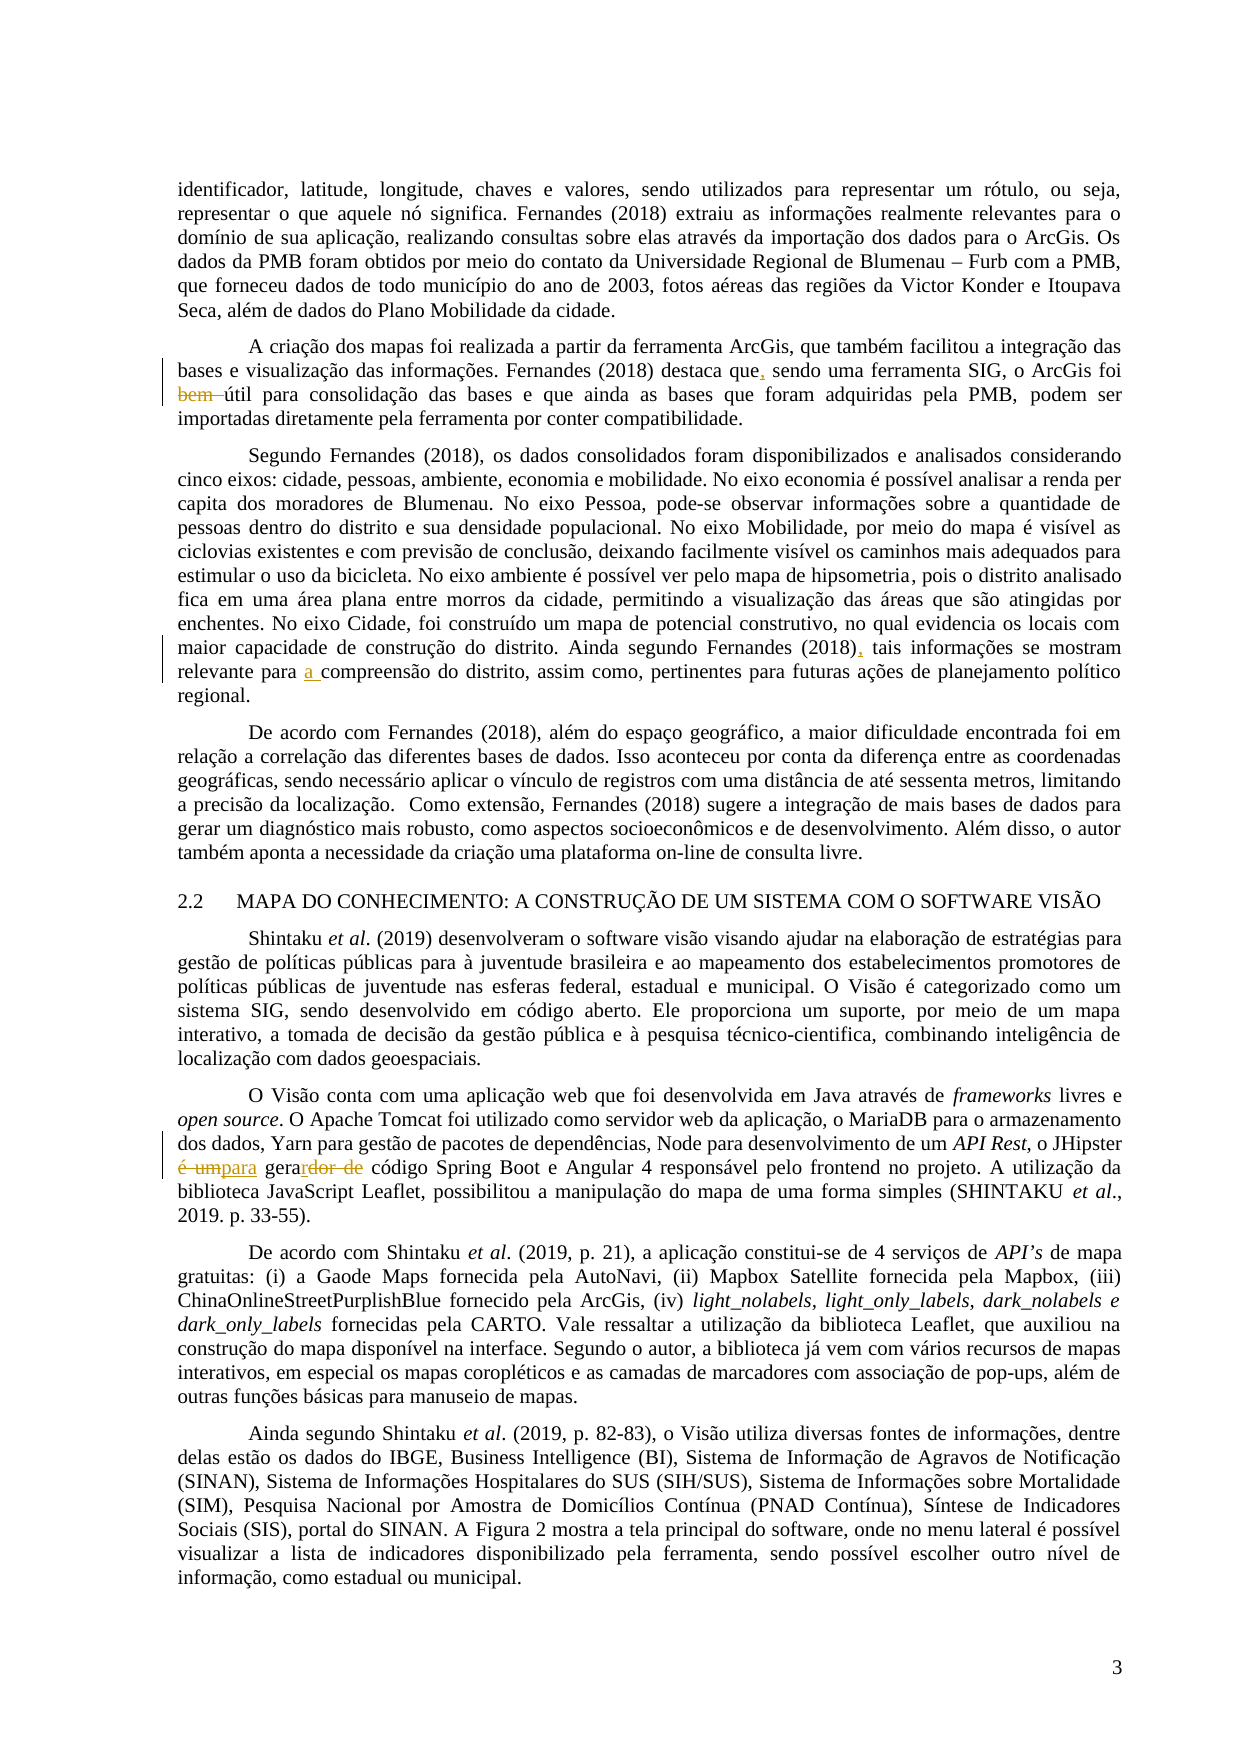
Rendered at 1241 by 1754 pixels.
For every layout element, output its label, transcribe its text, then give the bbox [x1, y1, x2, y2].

text Ainda segundo Shintaku et al. (2019, p. 82-83), o Visão utiliza diversas fontes de informações, dentre delas estão os dados do IBGE, Business Intelligence (BI), Sistema de Informação de Agravos de Notificação (SINAN), Sistema de Informações Hospitalares do SUS (SIH/SUS), Sistema de Informações sobre Mortalidade (SIM), Pesquisa Nacional por Amostra de Domicílios Contínua (PNAD Contínua), Síntese de Indicadores Sociais (SIS), portal do SINAN. A Figura 2 mostra a tela principal do software, onde no menu lateral é possível visualizar a lista de indicadores disponibilizado pela ferramenta, sendo possível escolher outro nível de informação, como estadual ou municipal. [177, 1421, 1122, 1589]
text Segundo Fernandes (2018), os dados consolidados foram disponibilizados e analisados considerando cinco eixos: cidade, pessoas, ambiente, economia e mobilidade. No eixo economia é possível analisar a renda per capita dos moradores de Blumenau. No eixo Pessoa, pode-se observar informações sobre a quantidade de pessoas dentro do distrito e sua densidade populacional. No eixo Mobilidade, por meio do mapa é visível as ciclovias existentes e com previsão de conclusão, deixando facilmente visível os caminhos mais adequados para estimular o uso da bicicleta. No eixo ambiente é possível ver pelo mapa de hipsometria, pois o distrito analisado fica em uma área plana entre morros da cidade, permitindo a visualização das áreas que são atingidas por enchentes. No eixo Cidade, foi construído um mapa de potencial construtivo, no qual evidencia os locais com maior capacidade de construção do distrito. Ainda segundo Fernandes (2018) tais informações se mostram relevante para compreensão do distrito, assim como, pertinentes para futuras ações de planejamento político regional. [177, 443, 1122, 707]
text De acordo com Shintaku et al. (2019, p. 21), a aplicação constitui-se de 4 serviços de API’s de mapa gratuitas: (i) a Gaode Maps fornecida pela AutoNavi, (ii) Mapbox Satellite fornecida pela Mapbox, (iii) ChinaOnlineStreetPurplishBlue fornecido pela ArcGis, (iv) light_nolabels, light_only_labels, dark_nolabels e dark_only_labels fornecidas pela CARTO. Vale ressaltar a utilização da biblioteca Leaflet, que auxiliou na construção do mapa disponível na interface. Segundo o autor, a biblioteca já vem com vários recursos de mapas interativos, em especial os mapas coropléticos e as camadas de marcadores com associação de pop-ups, além de outras funções básicas para manuseio de mapas. [177, 1240, 1122, 1408]
subtitle Mapa do conhecimento: A construção de um sistema com o software Visão [177, 889, 1122, 913]
text A criação dos mapas foi realizada a partir da ferramenta ArcGis, que também facilitou a integração das bases e visualização das informações. Fernandes (2018) destaca que sendo uma ferramenta SIG, o ArcGis foi útil para consolidação das bases e que ainda as bases que foram adquiridas pela PMB, podem ser importadas diretamente pela ferramenta por conter compatibilidade. [177, 334, 1122, 430]
text O Visão conta com uma aplicação web que foi desenvolvida em Java através de frameworks livres e open source. O Apache Tomcat foi utilizado como servidor web da aplicação, o MariaDB para o armazenamento dos dados, Yarn para gestão de pacotes de dependências, Node para desenvolvimento de um API Rest, o JHipster gera código Spring Boot e Angular 4 responsável pelo frontend no projeto. A utilização da biblioteca JavaScript Leaflet, possibilitou a manipulação do mapa de uma forma simples (SHINTAKU et al., 2019. p. 33-55). [177, 1083, 1122, 1227]
text De acordo com Fernandes (2018), além do espaço geográfico, a maior dificuldade encontrada foi em relação a correlação das diferentes bases de dados. Isso aconteceu por conta da diferença entre as coordenadas geográficas, sendo necessário aplicar o vínculo de registros com uma distância de até sessenta metros, limitando a precisão da localização. Como extensão, Fernandes (2018) sugere a integração de mais bases de dados para gerar um diagnóstico mais robusto, como aspectos socioeconômicos e de desenvolvimento. Além disso, o autor também aponta a necessidade da criação uma plataforma on-line de consulta livre. [177, 720, 1122, 864]
text Shintaku et al. (2019) desenvolveram o software visão visando ajudar na elaboração de estratégias para gestão de políticas públicas para à juventude brasileira e ao mapeamento dos estabelecimentos promotores de políticas públicas de juventude nas esferas federal, estadual e municipal. O Visão é categorizado como um sistema SIG, sendo desenvolvido em código aberto. Ele proporciona um suporte, por meio de um mapa interativo, a tomada de decisão da gestão pública e à pesquisa técnico-cientifica, combinando inteligência de localização com dados geoespaciais. [177, 926, 1122, 1070]
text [177, 177, 1122, 322]
